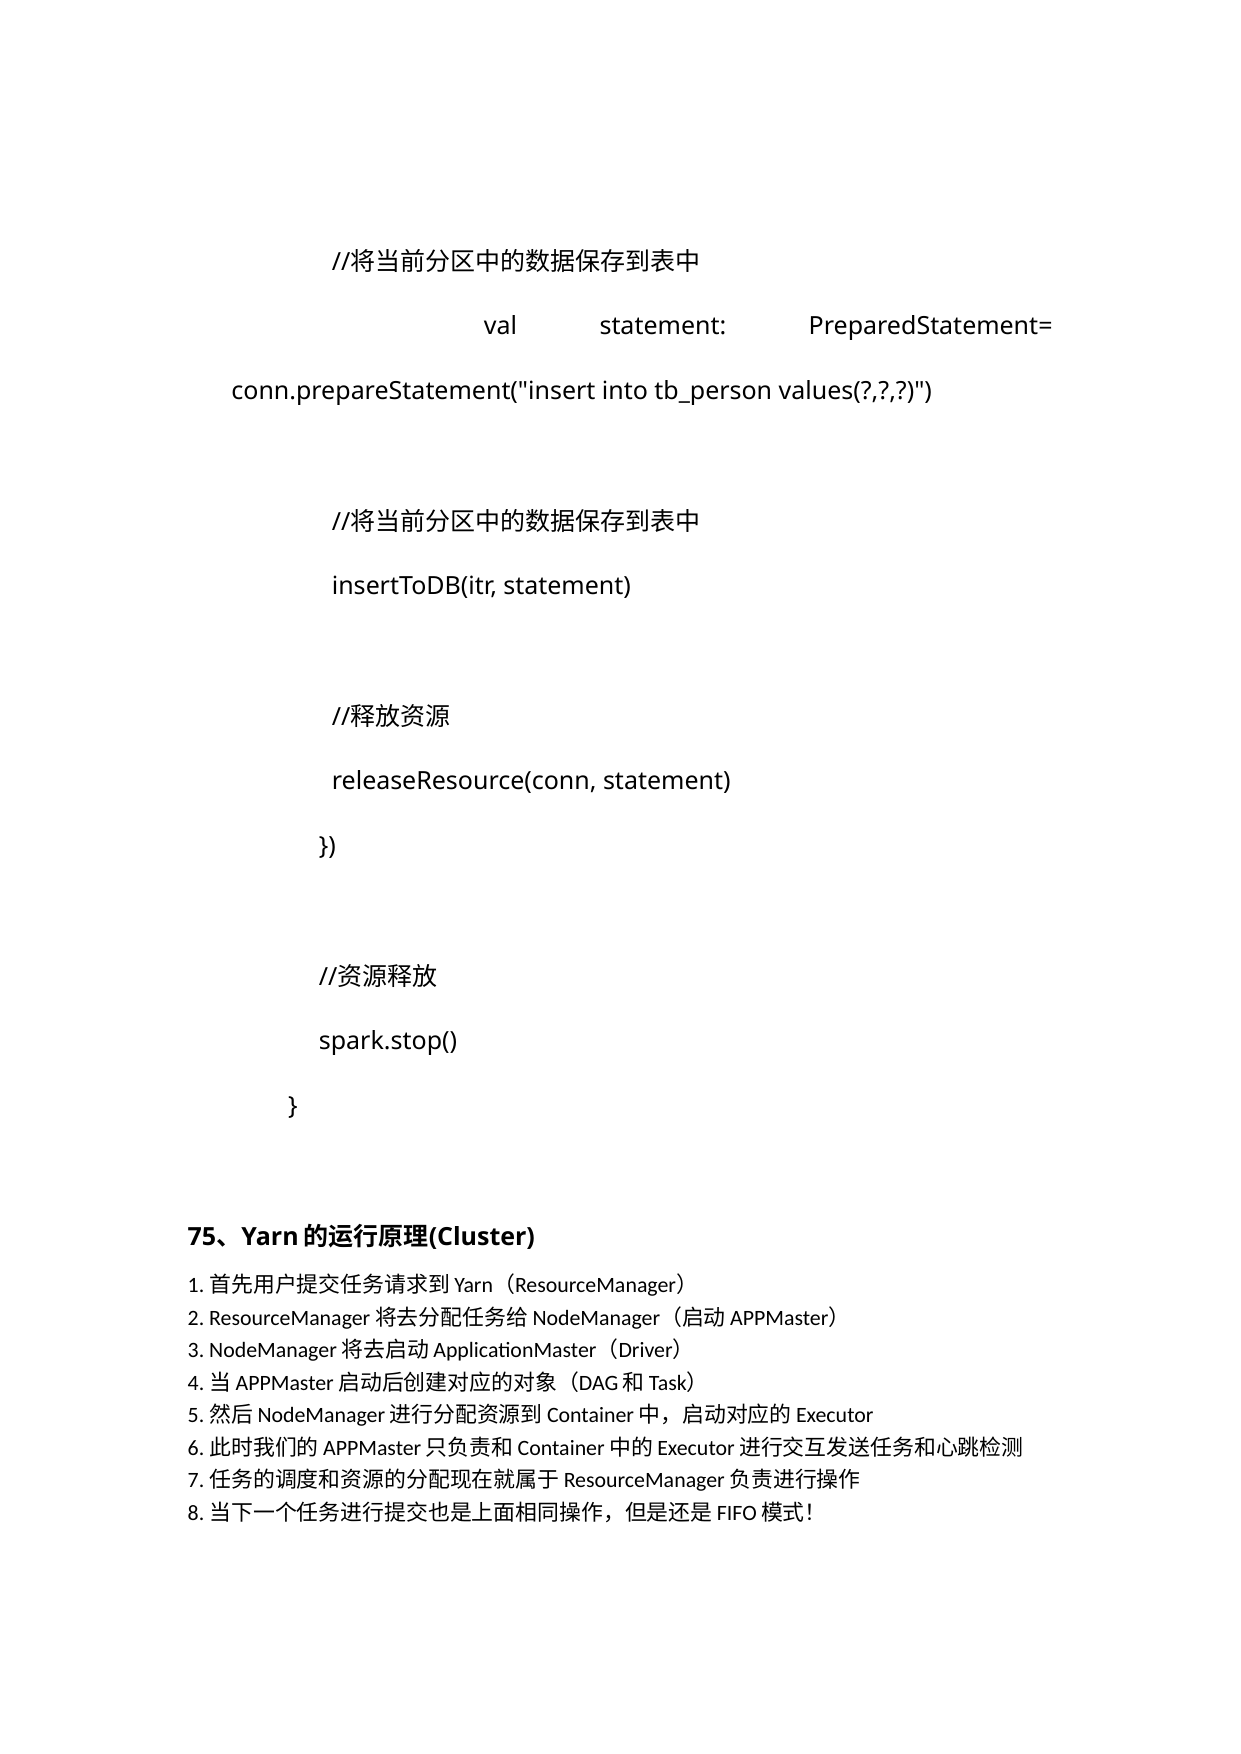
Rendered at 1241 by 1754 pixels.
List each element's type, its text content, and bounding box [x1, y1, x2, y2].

text 1. 首先用户提交任务请求到Yarn（ResourceManager） [187, 1267, 1053, 1299]
text 2. ResourceManager将去分配任务给NodeManager（启动APPMaster） [187, 1299, 1053, 1332]
text 3. NodeManager将去启动ApplicationMaster（Driver） [187, 1332, 1053, 1364]
text 6. 此时我们的APPMaster只负责和Container中的Executor进行交互发送任务和心跳检测 [187, 1429, 1053, 1462]
text //将当前分区中的数据保存到表中 [231, 227, 1053, 292]
text 8. 当下一个任务进行提交也是上面相同操作，但是还是FIFO模式！ [187, 1494, 1053, 1527]
text } [231, 1072, 1053, 1137]
text //释放资源 [231, 682, 1053, 747]
text 4. 当APPMaster启动后创建对应的对象（DAG和Task） [187, 1364, 1053, 1397]
text insertToDB(itr, statement) [231, 552, 1053, 617]
text //资源释放 [231, 942, 1053, 1007]
text //将当前分区中的数据保存到表中 [231, 487, 1053, 552]
text spark.stop() [231, 1007, 1053, 1072]
text 7. 任务的调度和资源的分配现在就属于ResourceManager负责进行操作 [187, 1462, 1053, 1494]
text releaseResource(conn, statement) [231, 747, 1053, 812]
text val statement: PreparedStatement= conn.prepareStatement("insert into tb_person values(?,?,?)") [231, 292, 1053, 422]
text 5. 然后NodeManager进行分配资源到Container中，启动对应的Executor [187, 1397, 1053, 1429]
text }) [231, 812, 1053, 877]
list Yarn的运行原理(Cluster) [187, 1202, 1053, 1267]
